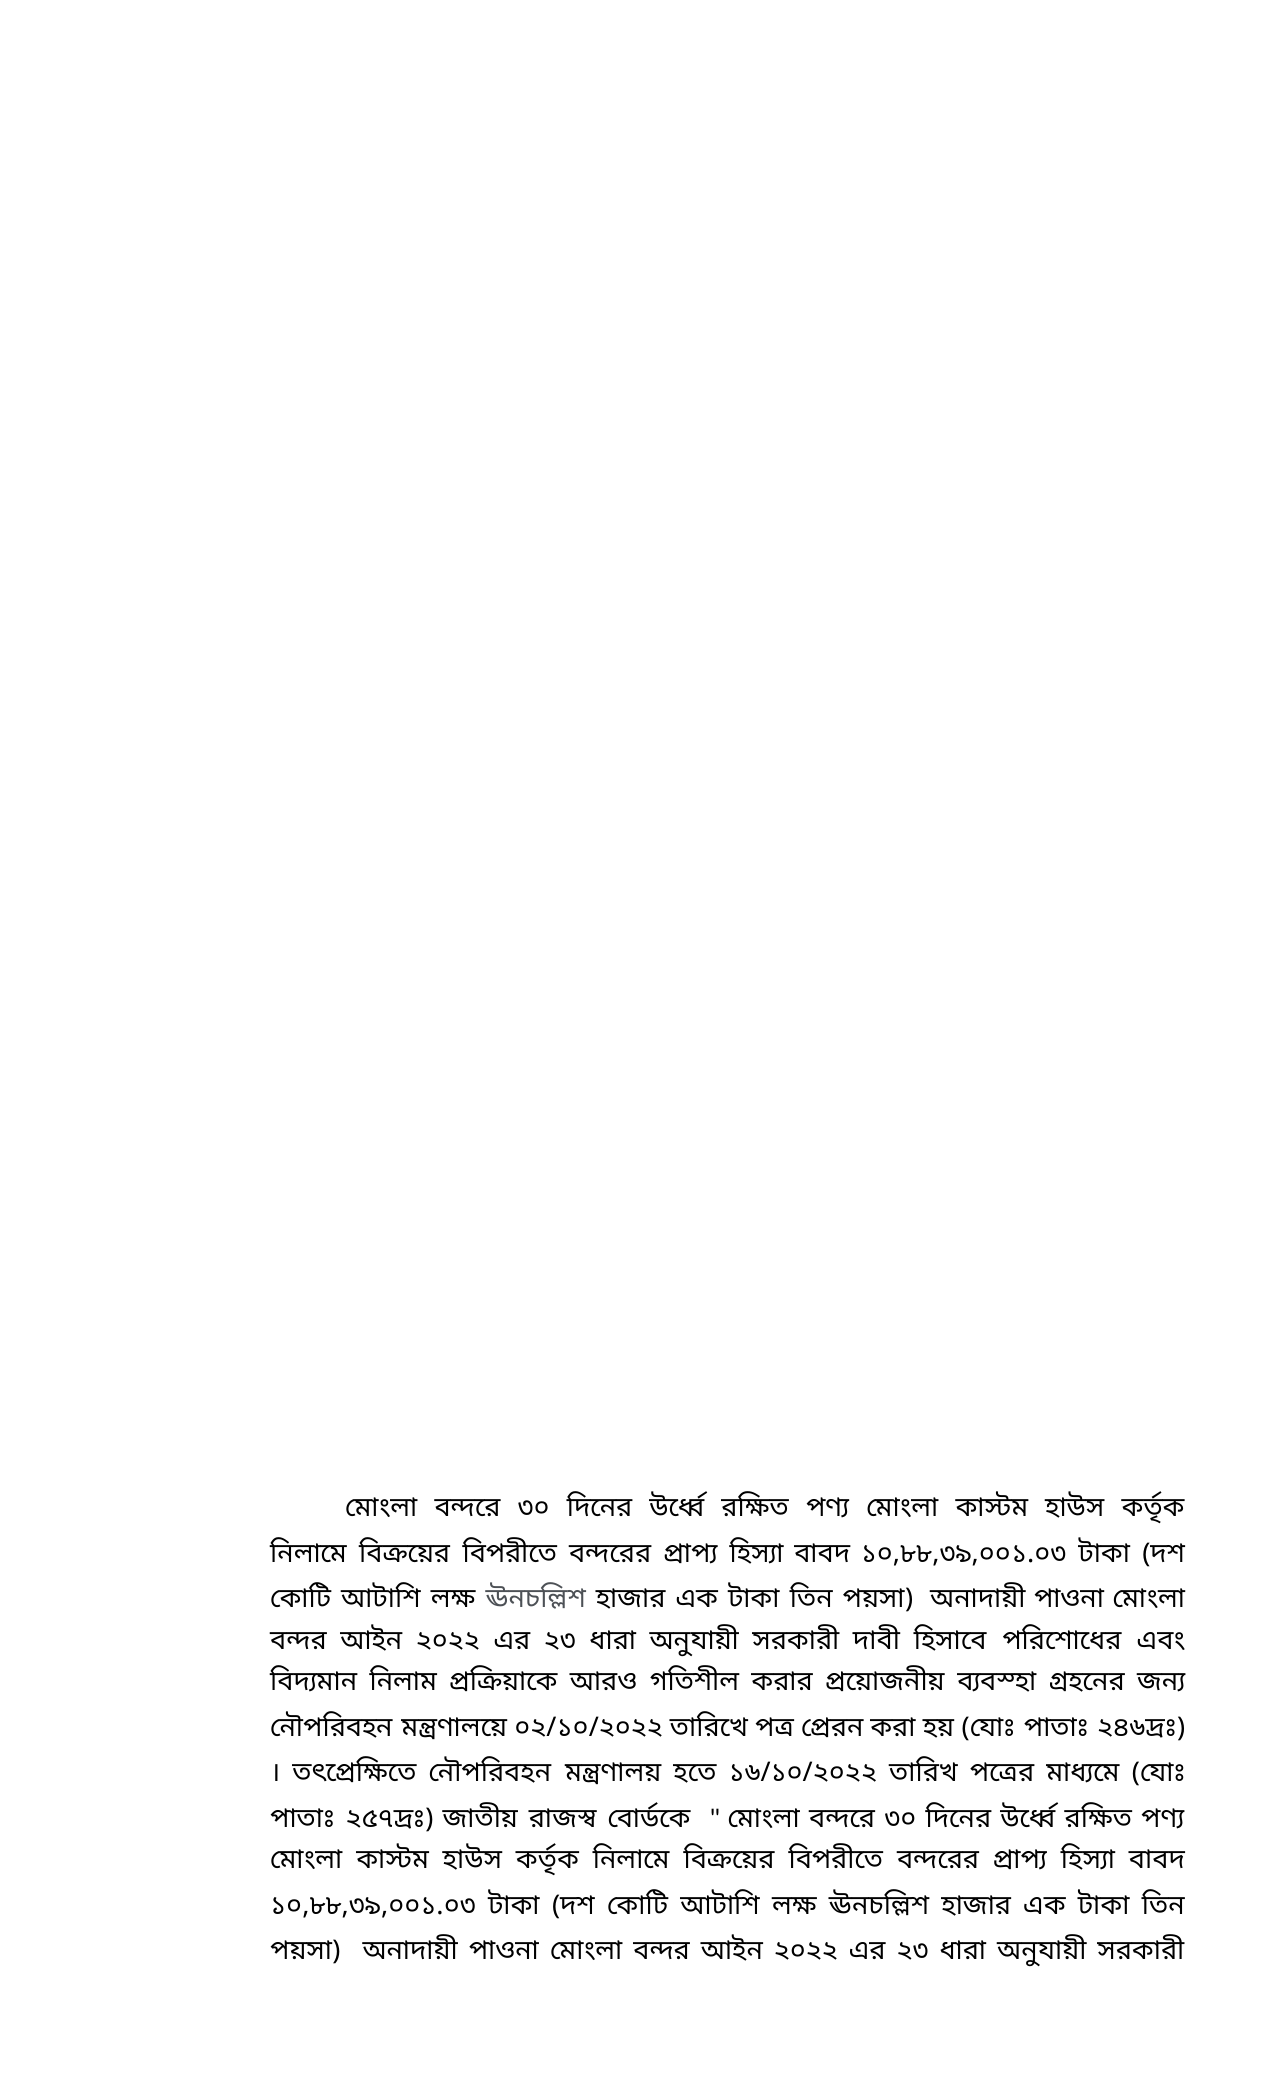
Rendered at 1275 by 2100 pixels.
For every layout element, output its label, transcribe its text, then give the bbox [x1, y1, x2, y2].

text মোংলা বন্দরে ৩০ দিনের উর্ধ্বে রক্ষিত পণ্য মোংলা কাস্টম হাউস কর্তৃক নিলামে বিক্রয়ের বিপরীতে বন্দরের প্রাপ্য হিস্যা বাবদ ১০,৮৮,৩৯,০০১.০৩ টাকা (দশ কোটি আটাশি লক্ষ ঊনচল্লিশ হাজার এক টাকা তিন পয়সা) অনাদায়ী পাওনা মোংলা বন্দর আইন ২০২২ এর ২৩ ধারা অনুযায়ী সরকারী দাবী হিসাবে পরিশোধের এবং বিদ্যমান নিলাম প্রক্রিয়াকে আরও গতিশীল করার প্রয়োজনীয় ব্যবস্হা গ্রহনের জন্য নৌপরিবহন মন্ত্রণালয়ে ০২/১০/২০২২ তারিখে পত্র প্রেরন করা হয় (যোঃ পাতাঃ ২৪৬দ্রঃ) । তৎপ্রেক্ষিতে নৌপরিবহন মন্ত্রণালয় হতে ১৬/১০/২০২২ তারিখ পত্রের মাধ্যমে (যোঃ পাতাঃ ২৫৭দ্রঃ) জাতীয় রাজস্ব বোর্ডকে " মোংলা বন্দরে ৩০ দিনের উর্ধ্বে রক্ষিত পণ্য মোংলা কাস্টম হাউস কর্তৃক নিলামে বিক্রয়ের বিপরীতে বন্দরের প্রাপ্য হিস্যা বাবদ ১০,৮৮,৩৯,০০১.০৩ টাকা (দশ কোটি আটাশি লক্ষ ঊনচল্লিশ হাজার এক টাকা তিন পয়সা) অনাদায়ী পাওনা মোংলা বন্দর আইন ২০২২ এর ২৩ ধারা অনুযায়ী সরকারী দাবী হিসাবে পরিশোধের এবং বিদ্যমান নিলাম প্রক্রিয়াকে আরও গতিশীল করার প্রয়োজনীয় ব্যবস্হা গ্রহনের জন্য " অনুরোধ করা হয়। জাতীয় রাজস্ব বোর্ড হতে এ বিষয়ে কোন প্রকার নির্দেশনা প্রদান করা হয়েছে কিনা তা বন্দর কর্তৃপক্ষ অবগত না । উল্লেখ্য এ সংক্রান্ত সরকারী নিরীক্ষা আপত্তির জবাবে প্রেরণের নিমিত্তে জাতীয় রাজস্ব বোর্ডের নির্দেশনা জানা প্রয়োজন । [270, 1492, 1185, 1971]
